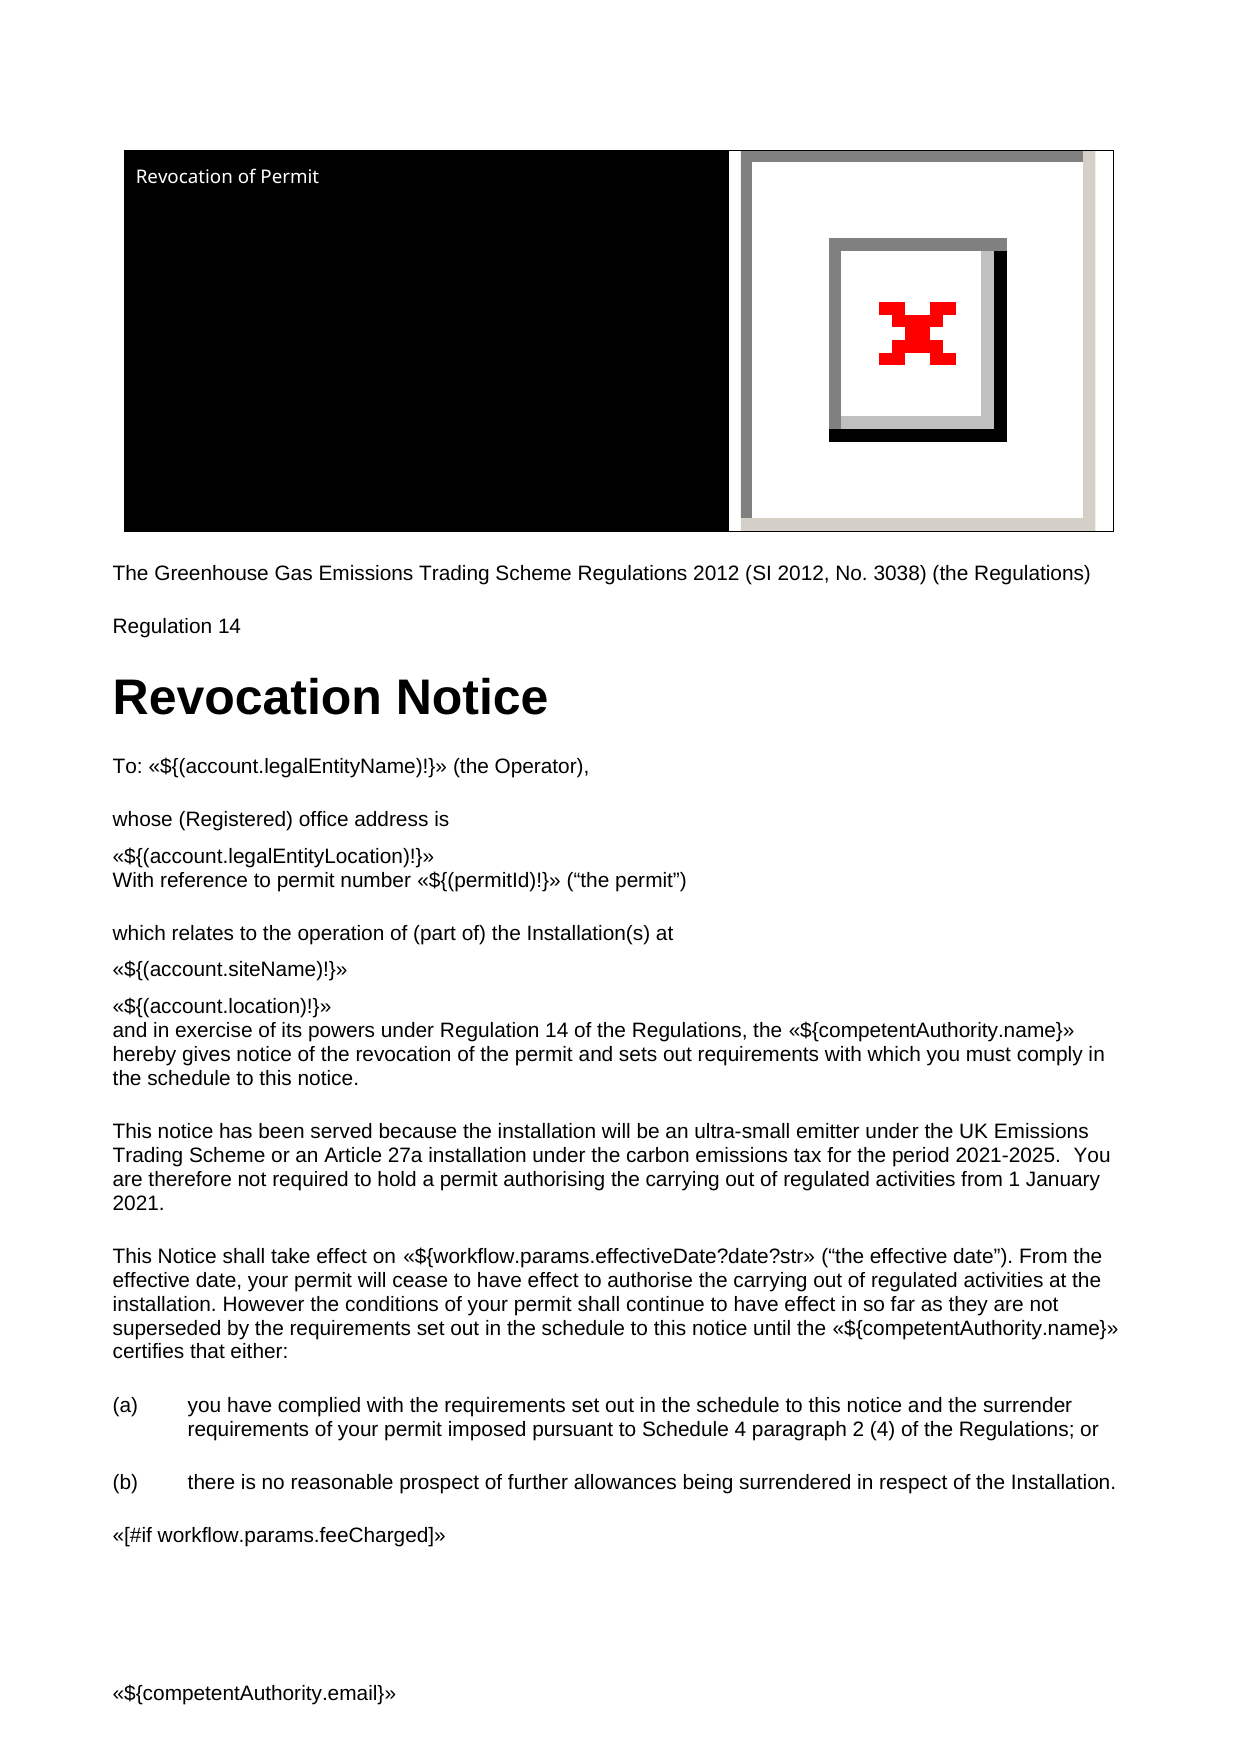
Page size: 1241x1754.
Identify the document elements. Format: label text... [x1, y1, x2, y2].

text With reference to permit number «${(permitId)!}» (“the permit”) [112, 867, 1128, 891]
text whose (Registered) office address is [112, 807, 1128, 831]
subtitle Revocation Notice [112, 667, 1128, 725]
text This Notice shall take effect on «${workflow.params.effectiveDate?date?str» (“the effective date”). From the effective date, your permit will cease to have effect to authorise the carrying out of regulated activities at the installation. However the conditions of your permit shall continue to have effect in so far as they are not superseded by the requirements set out in the schedule to this notice until the «${competentAuthority.name}» certifies that either: [112, 1243, 1128, 1363]
text (b) there is no reasonable prospect of further allowances being surrendered in respect of the Installation. [112, 1469, 1128, 1493]
text To: «${(account.legalEntityName)!}» (the Operator), [112, 754, 1128, 778]
text The Greenhouse Gas Emissions Trading Scheme Regulations 2012 (SI 2012, No. 3038) (the Regulations) [112, 561, 1128, 585]
text (a) you have complied with the requirements set out in the schedule to this notice and the surrender requirements of your permit imposed pursuant to Schedule 4 paragraph 2 (4) of the Regulations; or [112, 1392, 1128, 1440]
table_header Revocation of Permit [125, 151, 729, 531]
text which relates to the operation of (part of) the Installation(s) at [112, 921, 1128, 944]
text This notice has been served because the installation will be an ultra-small emitter under the UK Emissions Trading Scheme or an Article 27a installation under the carbon emissions tax for the period 2021-2025. You are therefore not required to hold a permit authorising the carrying out of regulated activities from 1 January 2021. [112, 1118, 1128, 1214]
text «${(account.location)!}» [112, 993, 1128, 1017]
picture [740, 151, 1096, 531]
text «${(account.siteName)!}» [112, 957, 1128, 981]
text «[#if workflow.params.feeCharged]» [112, 1523, 1128, 1547]
table_header [1096, 151, 1113, 531]
table_header [730, 151, 740, 531]
text Regulation 14 [112, 614, 1128, 638]
text and in exercise of its powers under Regulation 14 of the Regulations, the «${competentAuthority.name}» hereby gives notice of the revocation of the permit and sets out requirements with which you must comply in the schedule to this notice. [112, 1017, 1128, 1089]
